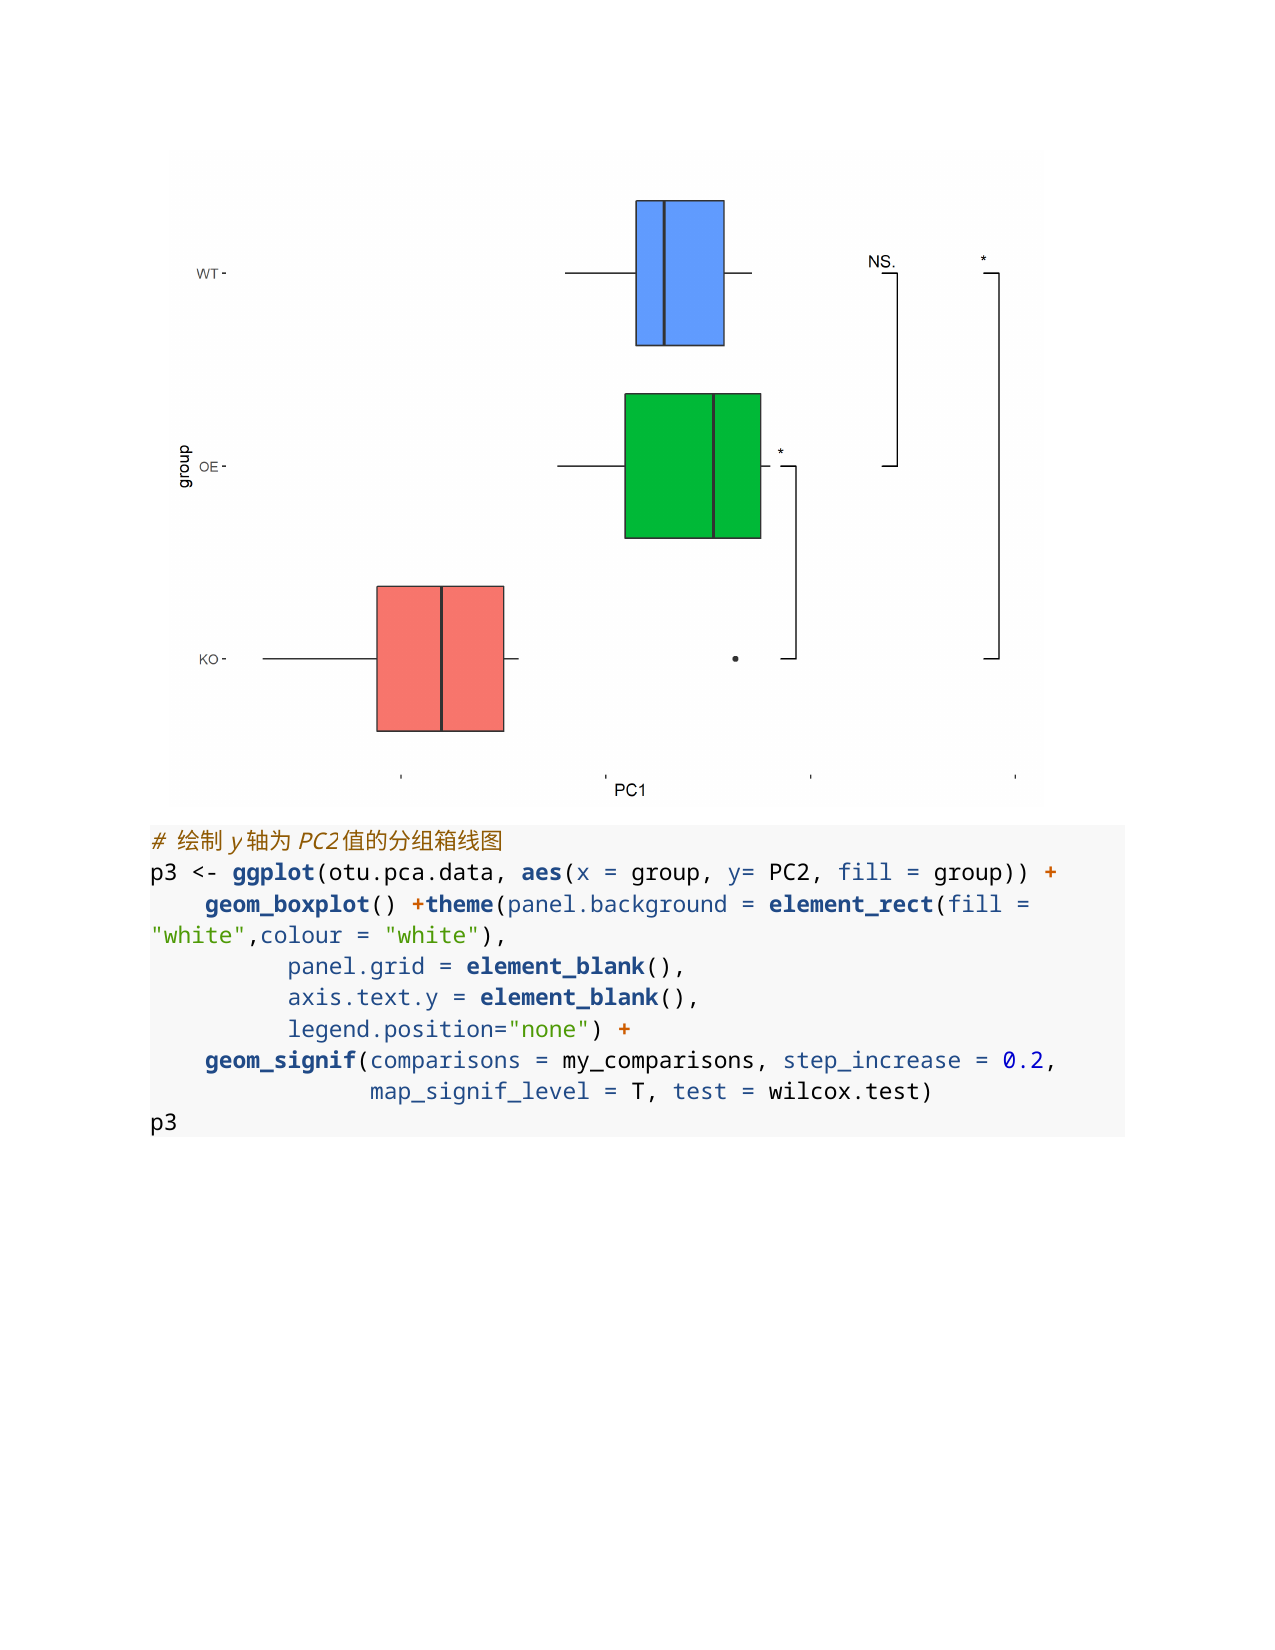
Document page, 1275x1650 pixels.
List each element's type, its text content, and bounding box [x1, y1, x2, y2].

text # 绘制y轴为PC2值的分组箱线图 p3 <- ggplot(otu.pca.data, aes(x = group, y= PC2, fill = group)) + geom_boxplot() +theme(panel.background = element_rect(fill = "white",colour = "white"), panel.grid = element_blank(), axis.text.y = element_blank(), legend.position="none") + geom_signif(comparisons = my_comparisons, step_increase = 0.2, map_signif_level = T, test = wilcox.test) p3 [150, 825, 1125, 1137]
picture [168, 150, 1044, 807]
